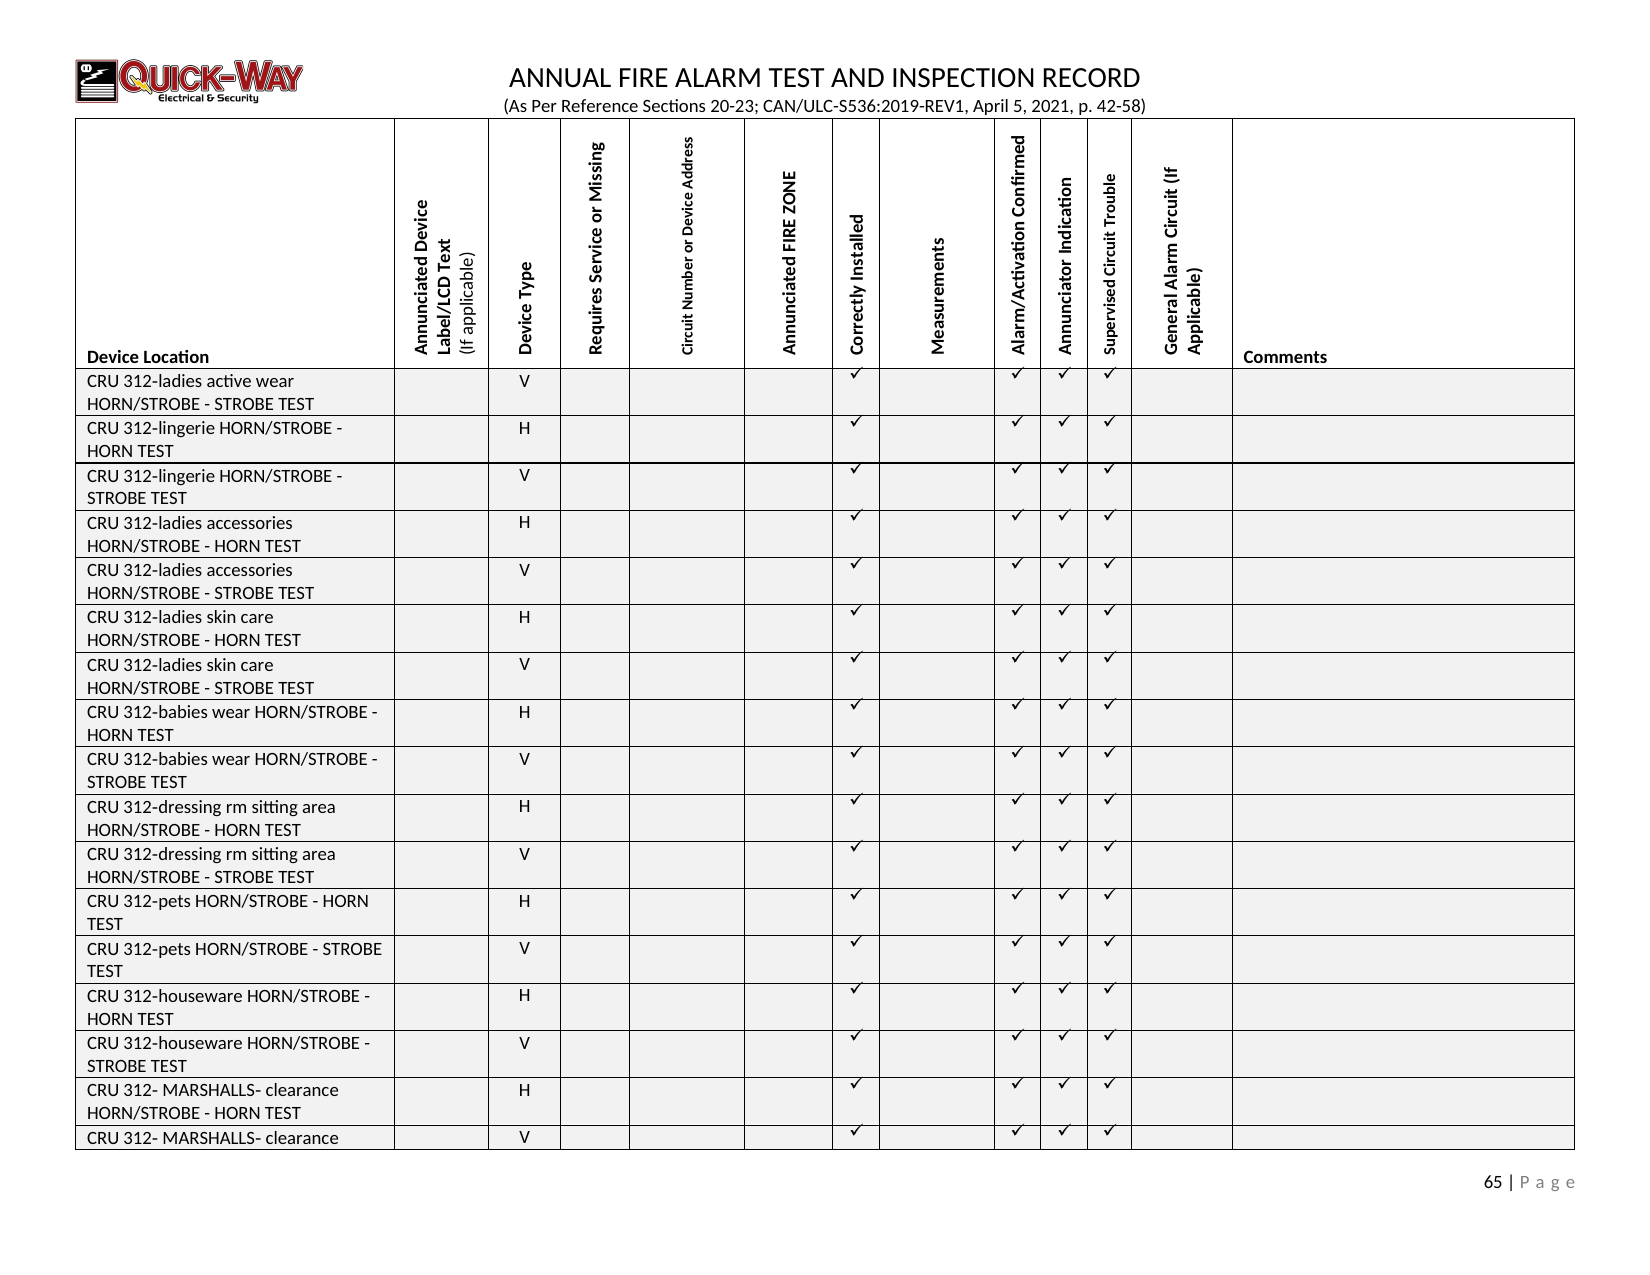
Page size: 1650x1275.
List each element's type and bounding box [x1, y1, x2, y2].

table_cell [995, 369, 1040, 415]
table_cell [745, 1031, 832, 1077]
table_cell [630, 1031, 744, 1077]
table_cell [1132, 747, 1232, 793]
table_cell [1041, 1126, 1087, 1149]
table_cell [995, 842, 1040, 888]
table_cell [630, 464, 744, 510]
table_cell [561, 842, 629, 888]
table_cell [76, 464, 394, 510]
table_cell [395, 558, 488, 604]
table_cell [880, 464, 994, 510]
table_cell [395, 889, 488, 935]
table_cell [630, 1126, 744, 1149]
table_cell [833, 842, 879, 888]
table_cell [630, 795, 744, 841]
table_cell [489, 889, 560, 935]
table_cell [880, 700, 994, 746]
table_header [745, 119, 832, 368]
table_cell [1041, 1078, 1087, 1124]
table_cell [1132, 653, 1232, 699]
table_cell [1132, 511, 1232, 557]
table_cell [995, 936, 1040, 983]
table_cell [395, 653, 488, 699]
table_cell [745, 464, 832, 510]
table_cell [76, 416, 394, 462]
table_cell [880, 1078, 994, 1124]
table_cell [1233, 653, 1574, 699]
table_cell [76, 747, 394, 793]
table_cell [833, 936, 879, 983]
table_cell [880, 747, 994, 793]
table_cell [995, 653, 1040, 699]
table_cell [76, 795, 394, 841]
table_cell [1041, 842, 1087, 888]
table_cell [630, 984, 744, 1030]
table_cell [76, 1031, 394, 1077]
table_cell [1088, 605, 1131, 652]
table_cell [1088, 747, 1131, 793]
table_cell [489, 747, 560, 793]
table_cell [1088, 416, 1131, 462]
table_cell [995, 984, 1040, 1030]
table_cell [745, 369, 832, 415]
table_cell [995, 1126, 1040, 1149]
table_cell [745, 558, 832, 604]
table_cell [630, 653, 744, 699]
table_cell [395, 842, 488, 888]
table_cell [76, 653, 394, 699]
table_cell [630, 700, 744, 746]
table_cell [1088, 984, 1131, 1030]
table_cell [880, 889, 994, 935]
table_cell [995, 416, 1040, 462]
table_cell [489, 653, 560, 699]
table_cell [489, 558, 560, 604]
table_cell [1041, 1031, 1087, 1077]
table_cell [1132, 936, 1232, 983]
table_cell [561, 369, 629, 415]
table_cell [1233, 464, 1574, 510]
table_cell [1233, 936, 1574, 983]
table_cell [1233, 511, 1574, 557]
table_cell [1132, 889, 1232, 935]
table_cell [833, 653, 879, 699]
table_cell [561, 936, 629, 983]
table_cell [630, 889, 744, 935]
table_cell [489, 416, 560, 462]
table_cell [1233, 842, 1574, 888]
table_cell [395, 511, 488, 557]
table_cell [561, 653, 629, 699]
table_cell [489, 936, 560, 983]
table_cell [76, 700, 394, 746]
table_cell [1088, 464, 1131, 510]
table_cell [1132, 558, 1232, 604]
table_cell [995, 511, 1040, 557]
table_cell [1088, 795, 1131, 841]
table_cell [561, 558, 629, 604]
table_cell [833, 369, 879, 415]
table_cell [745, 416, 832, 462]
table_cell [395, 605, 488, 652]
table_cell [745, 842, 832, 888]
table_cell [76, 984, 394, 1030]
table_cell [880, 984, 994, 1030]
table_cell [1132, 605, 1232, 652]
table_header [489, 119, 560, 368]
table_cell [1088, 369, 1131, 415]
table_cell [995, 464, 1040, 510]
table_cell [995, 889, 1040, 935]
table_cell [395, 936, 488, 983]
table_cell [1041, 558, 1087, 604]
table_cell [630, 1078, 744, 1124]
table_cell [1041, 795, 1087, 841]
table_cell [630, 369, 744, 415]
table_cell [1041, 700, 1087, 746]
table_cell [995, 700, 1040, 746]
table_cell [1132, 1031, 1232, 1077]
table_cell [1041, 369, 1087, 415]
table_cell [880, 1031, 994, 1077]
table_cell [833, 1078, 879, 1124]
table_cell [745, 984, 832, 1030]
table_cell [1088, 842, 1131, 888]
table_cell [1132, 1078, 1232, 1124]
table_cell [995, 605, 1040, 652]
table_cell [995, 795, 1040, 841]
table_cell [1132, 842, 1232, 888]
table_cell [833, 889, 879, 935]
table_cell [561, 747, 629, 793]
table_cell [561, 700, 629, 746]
picture [75, 59, 304, 105]
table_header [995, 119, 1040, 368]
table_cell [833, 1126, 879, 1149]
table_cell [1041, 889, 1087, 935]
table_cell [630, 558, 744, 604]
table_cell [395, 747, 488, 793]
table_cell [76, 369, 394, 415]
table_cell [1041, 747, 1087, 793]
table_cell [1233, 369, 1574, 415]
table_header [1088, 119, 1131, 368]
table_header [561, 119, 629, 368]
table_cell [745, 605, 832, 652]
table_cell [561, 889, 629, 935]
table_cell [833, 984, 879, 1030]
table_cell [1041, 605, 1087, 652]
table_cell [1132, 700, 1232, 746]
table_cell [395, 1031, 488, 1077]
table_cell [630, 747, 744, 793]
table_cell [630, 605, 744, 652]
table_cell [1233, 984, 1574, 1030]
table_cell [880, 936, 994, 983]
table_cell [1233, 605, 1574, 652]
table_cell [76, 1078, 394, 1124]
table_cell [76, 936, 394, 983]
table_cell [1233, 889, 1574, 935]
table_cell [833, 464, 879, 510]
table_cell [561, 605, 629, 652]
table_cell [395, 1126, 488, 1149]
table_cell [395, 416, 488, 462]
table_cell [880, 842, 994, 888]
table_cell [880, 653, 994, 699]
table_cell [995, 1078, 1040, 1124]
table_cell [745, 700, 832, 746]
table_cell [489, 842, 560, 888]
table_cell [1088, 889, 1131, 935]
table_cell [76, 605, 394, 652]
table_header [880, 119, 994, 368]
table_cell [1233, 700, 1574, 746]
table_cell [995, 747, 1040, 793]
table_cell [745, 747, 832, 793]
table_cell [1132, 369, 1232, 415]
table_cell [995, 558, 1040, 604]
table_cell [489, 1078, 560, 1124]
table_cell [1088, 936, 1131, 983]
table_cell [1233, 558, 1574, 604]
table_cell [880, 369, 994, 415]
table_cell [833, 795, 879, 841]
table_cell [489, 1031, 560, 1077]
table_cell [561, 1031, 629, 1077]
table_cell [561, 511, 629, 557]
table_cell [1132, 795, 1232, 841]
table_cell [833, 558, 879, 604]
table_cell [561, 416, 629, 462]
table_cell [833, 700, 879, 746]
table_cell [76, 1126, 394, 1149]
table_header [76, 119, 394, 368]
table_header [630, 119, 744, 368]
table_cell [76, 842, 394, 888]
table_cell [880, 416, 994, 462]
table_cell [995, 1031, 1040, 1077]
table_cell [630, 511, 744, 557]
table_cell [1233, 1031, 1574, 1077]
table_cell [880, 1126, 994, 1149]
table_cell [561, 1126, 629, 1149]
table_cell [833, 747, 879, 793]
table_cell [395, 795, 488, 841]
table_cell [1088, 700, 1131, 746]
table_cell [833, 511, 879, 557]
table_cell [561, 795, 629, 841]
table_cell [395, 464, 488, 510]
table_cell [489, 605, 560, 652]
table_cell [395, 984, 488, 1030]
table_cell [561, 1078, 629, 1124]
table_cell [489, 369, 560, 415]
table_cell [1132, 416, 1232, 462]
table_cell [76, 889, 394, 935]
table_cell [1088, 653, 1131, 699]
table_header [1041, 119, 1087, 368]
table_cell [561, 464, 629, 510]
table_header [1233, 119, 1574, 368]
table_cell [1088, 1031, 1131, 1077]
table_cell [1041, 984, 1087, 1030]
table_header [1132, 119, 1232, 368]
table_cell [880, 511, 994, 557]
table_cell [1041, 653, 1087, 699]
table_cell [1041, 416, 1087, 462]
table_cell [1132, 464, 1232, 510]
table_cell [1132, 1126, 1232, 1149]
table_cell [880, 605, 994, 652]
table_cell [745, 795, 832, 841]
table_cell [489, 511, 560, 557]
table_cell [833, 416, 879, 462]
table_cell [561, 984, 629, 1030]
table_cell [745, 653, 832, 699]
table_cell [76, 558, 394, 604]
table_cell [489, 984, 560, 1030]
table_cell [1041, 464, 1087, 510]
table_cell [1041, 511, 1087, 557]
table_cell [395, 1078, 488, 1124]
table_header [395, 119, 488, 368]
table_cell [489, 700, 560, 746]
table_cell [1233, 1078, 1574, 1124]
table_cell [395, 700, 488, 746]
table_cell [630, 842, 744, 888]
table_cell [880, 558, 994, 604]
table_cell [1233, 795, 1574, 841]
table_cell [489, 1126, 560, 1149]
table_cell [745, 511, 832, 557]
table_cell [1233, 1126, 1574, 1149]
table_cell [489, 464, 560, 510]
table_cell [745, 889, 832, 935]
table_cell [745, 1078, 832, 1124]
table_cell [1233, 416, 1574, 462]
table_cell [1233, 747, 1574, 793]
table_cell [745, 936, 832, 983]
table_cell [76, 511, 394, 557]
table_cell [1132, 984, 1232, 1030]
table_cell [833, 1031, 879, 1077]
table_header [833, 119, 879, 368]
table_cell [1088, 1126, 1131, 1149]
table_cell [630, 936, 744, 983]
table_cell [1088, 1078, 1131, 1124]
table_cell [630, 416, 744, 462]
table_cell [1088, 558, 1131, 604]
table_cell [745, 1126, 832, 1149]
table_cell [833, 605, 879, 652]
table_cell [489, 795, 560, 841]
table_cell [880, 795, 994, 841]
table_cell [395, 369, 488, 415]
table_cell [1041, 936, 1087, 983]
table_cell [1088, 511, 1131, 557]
